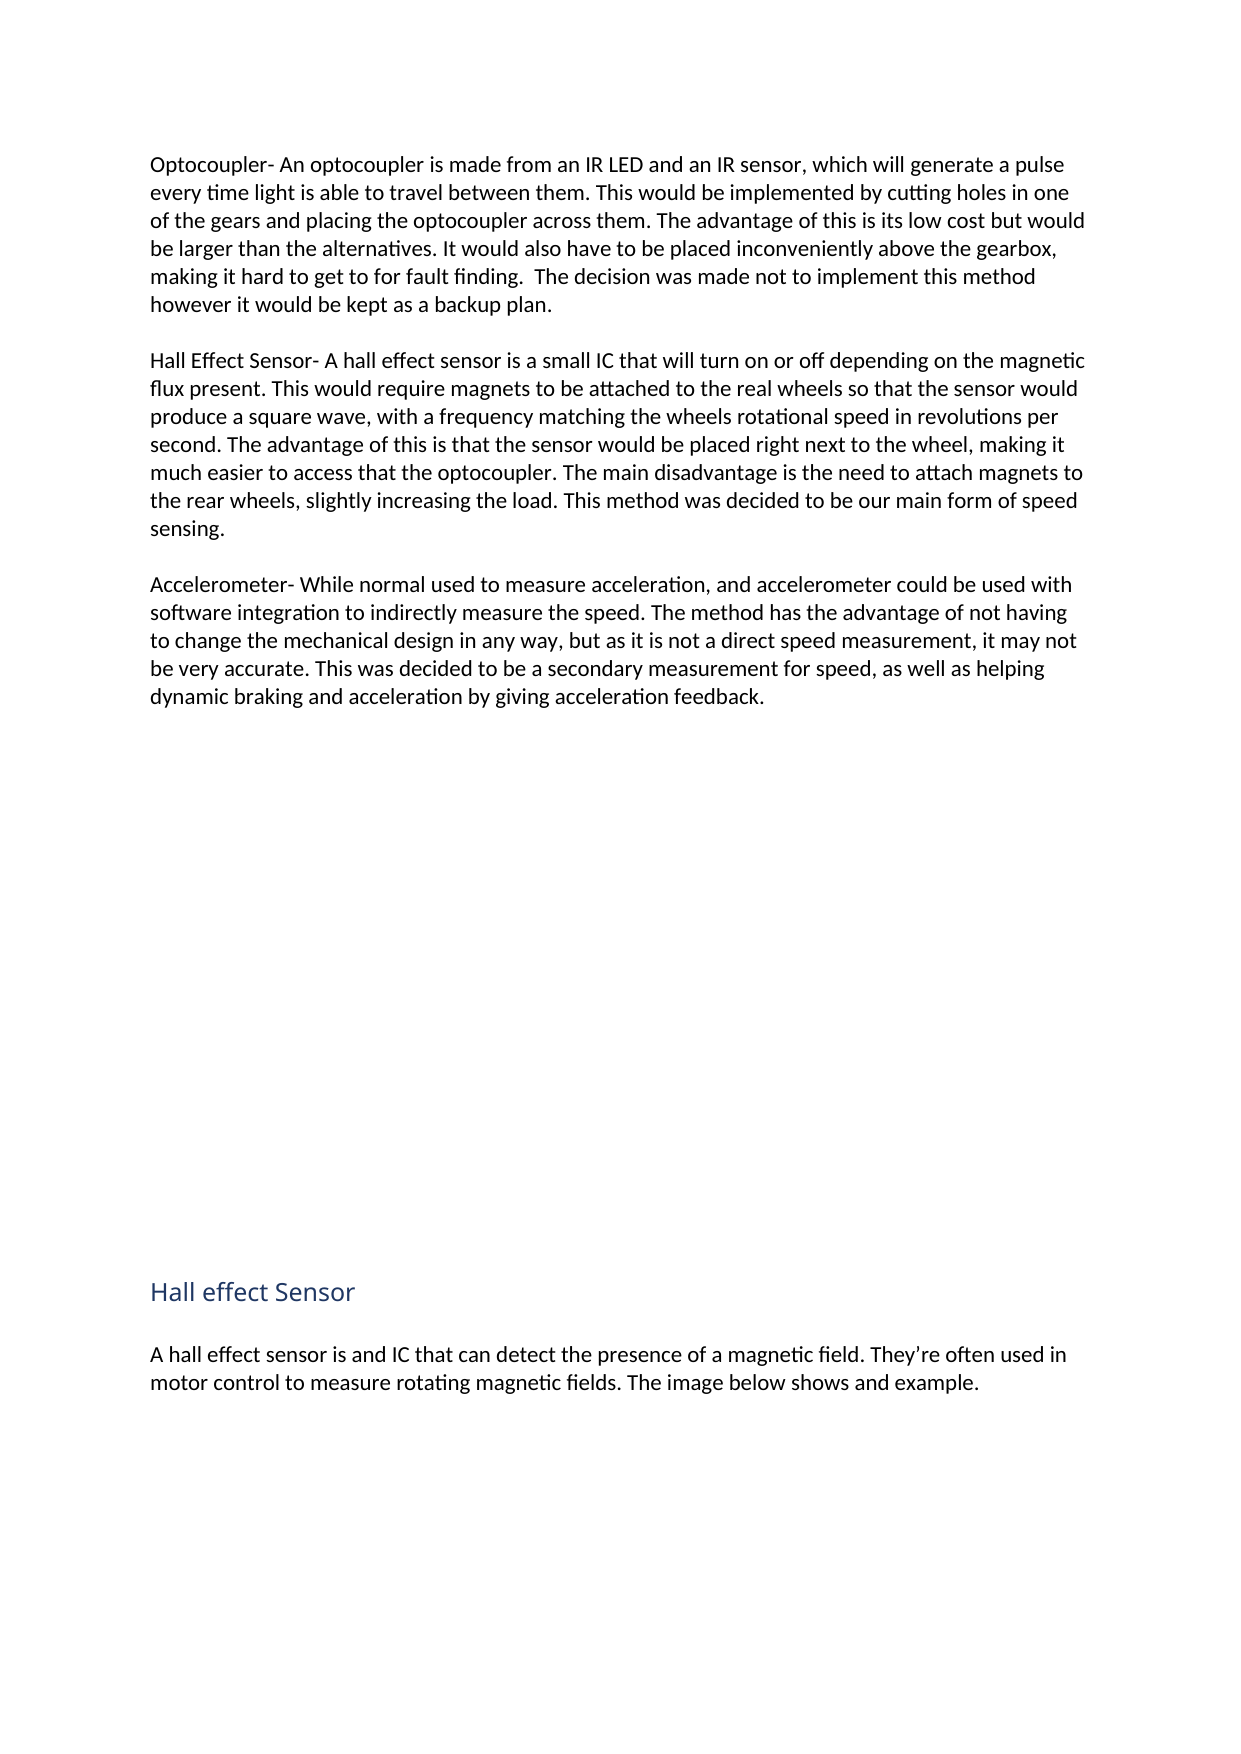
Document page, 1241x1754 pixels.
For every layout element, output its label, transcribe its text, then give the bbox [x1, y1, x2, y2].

text Accelerometer- While normal used to measure acceleration, and accelerometer could be used with software integration to indirectly measure the speed. The method has the advantage of not having to change the mechanical design in any way, but as it is not a direct speed measurement, it may not be very accurate. This was decided to be a secondary measurement for speed, as well as helping dynamic braking and acceleration by giving acceleration feedback. [150, 570, 1090, 710]
subtitle Hall effect Sensor [150, 1275, 1090, 1309]
text Optocoupler- An optocoupler is made from an IR LED and an IR sensor, which will generate a pulse every time light is able to travel between them. This would be implemented by cutting holes in one of the gears and placing the optocoupler across them. The advantage of this is its low cost but would be larger than the alternatives. It would also have to be placed inconveniently above the gearbox, making it hard to get to for fault finding. The decision was made not to implement this method however it would be kept as a backup plan. [150, 150, 1090, 318]
text A hall effect sensor is and IC that can detect the presence of a magnetic field. They’re often used in motor control to measure rotating magnetic fields. The image below shows and example. [150, 1340, 1090, 1396]
text Hall Effect Sensor- A hall effect sensor is a small IC that will turn on or off depending on the magnetic flux present. This would require magnets to be attached to the real wheels so that the sensor would produce a square wave, with a frequency matching the wheels rotational speed in revolutions per second. The advantage of this is that the sensor would be placed right next to the wheel, making it much easier to access that the optocoupler. The main disadvantage is the need to attach magnets to the rear wheels, slightly increasing the load. This method was decided to be our main form of speed sensing. [150, 346, 1090, 542]
